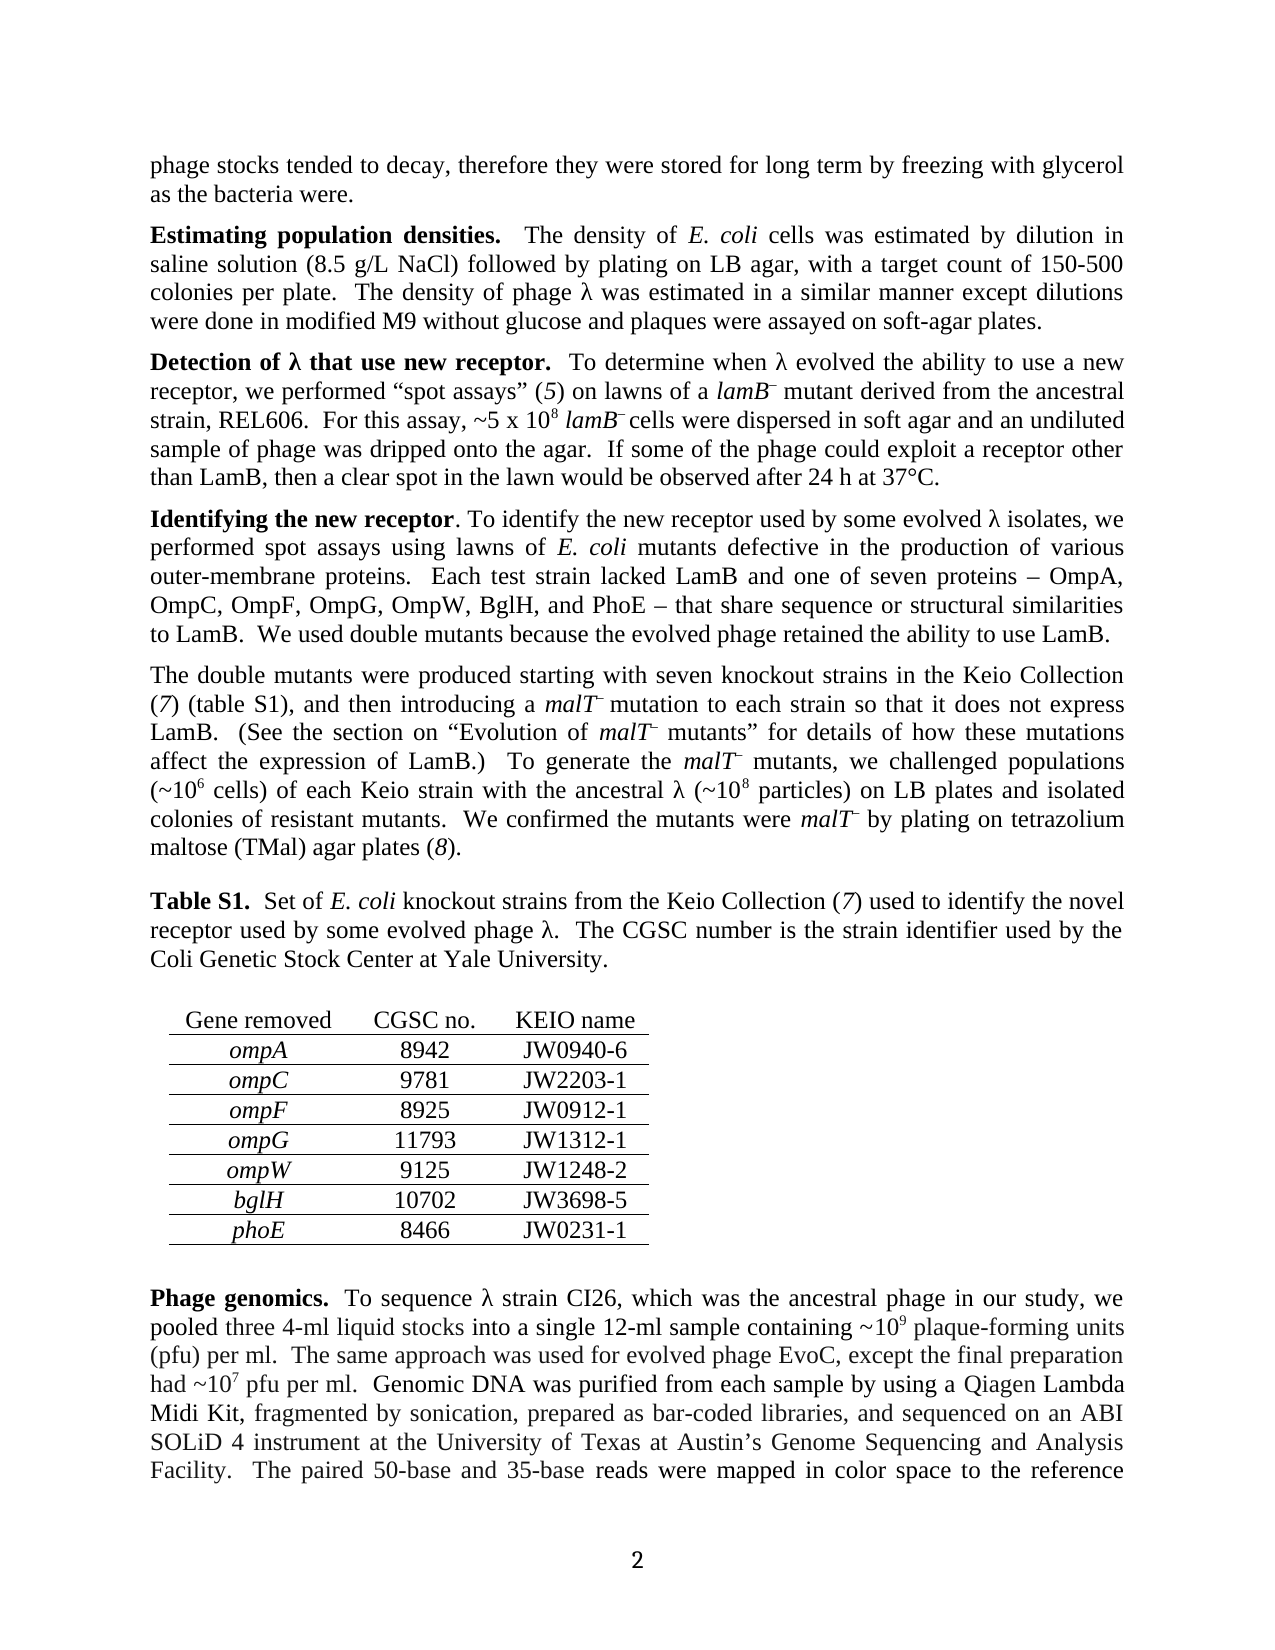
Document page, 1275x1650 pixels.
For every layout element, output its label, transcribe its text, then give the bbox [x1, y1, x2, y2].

table_cell JW1312-1 [502, 1125, 649, 1154]
table_header CGSC no. [348, 998, 502, 1034]
table_cell JW2203-1 [502, 1065, 649, 1094]
table_cell JW0940-6 [502, 1035, 649, 1064]
text The double mutants were produced starting with seven knockout strains in the Keio Collection (7) (table S1), and then introducing a malT– mutation to each strain so that it does not express LamB. (See the section on “Evolution of malT– mutants” for details of how these mutations affect the expression of LamB.) To generate the malT– mutants, we challenged populations (~106 cells) of each Keio strain with the ancestral λ (~108 particles) on LB plates and isolated colonies of resistant mutants. We confirmed the mutants were malT– by plating on tetrazolium maltose (TMal) agar plates (8). [150, 660, 1125, 861]
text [150, 1283, 1125, 1484]
table_cell 9781 [348, 1065, 502, 1094]
table_cell 8942 [348, 1035, 502, 1064]
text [150, 150, 1125, 207]
table_cell JW3698-5 [502, 1185, 649, 1214]
table_cell ompF [169, 1095, 348, 1124]
table_cell 11793 [348, 1125, 502, 1154]
table_cell JW1248-2 [502, 1155, 649, 1184]
table_cell 10702 [348, 1185, 502, 1214]
text Identifying the new receptor. To identify the new receptor used by some evolved λ isolates, we performed spot assays using lawns of E. coli mutants defective in the production of various outer-membrane proteins. Each test strain lacked LamB and one of seven proteins – OmpA, OmpC, OmpF, OmpG, OmpW, BglH, and PhoE – that share sequence or structural similarities to LamB. We used double mutants because the evolved phage retained the ability to use LamB. [150, 504, 1125, 647]
table_cell ompW [169, 1155, 348, 1184]
table_cell phoE [169, 1215, 348, 1244]
table_cell bglH [169, 1185, 348, 1214]
table_cell JW0231-1 [502, 1215, 649, 1244]
table_header KEIO name [502, 998, 649, 1034]
text Detection of λ that use new receptor. To determine when λ evolved the ability to use a new receptor, we performed “spot assays” (5) on lawns of a lamB– mutant derived from the ancestral strain, REL606. For this assay, ~5 x 108 lamB– cells were dispersed in soft agar and an undiluted sample of phage was dripped onto the agar. If some of the phage could exploit a receptor other than LamB, then a clear spot in the lawn would be observed after 24 h at 37°C. [150, 347, 1125, 491]
text Table S1. Set of E. coli knockout strains from the Keio Collection (7) used to identify the novel receptor used by some evolved phage λ. The CGSC number is the strain identifier used by the Coli Genetic Stock Center at Yale University. [150, 886, 1125, 972]
table_cell 8925 [348, 1095, 502, 1124]
table_cell 8466 [348, 1215, 502, 1244]
table_cell JW0912-1 [502, 1095, 649, 1124]
table_cell ompC [169, 1065, 348, 1094]
table_cell 9125 [348, 1155, 502, 1184]
table_header Gene removed [169, 998, 348, 1034]
text Estimating population densities. The density of E. coli cells was estimated by dilution in saline solution (8.5 g/L NaCl) followed by plating on LB agar, with a target count of 150-500 colonies per plate. The density of phage λ was estimated in a similar manner except dilutions were done in modified M9 without glucose and plaques were assayed on soft-agar plates. [150, 220, 1125, 335]
table_cell ompA [169, 1035, 348, 1064]
table_cell ompG [169, 1125, 348, 1154]
